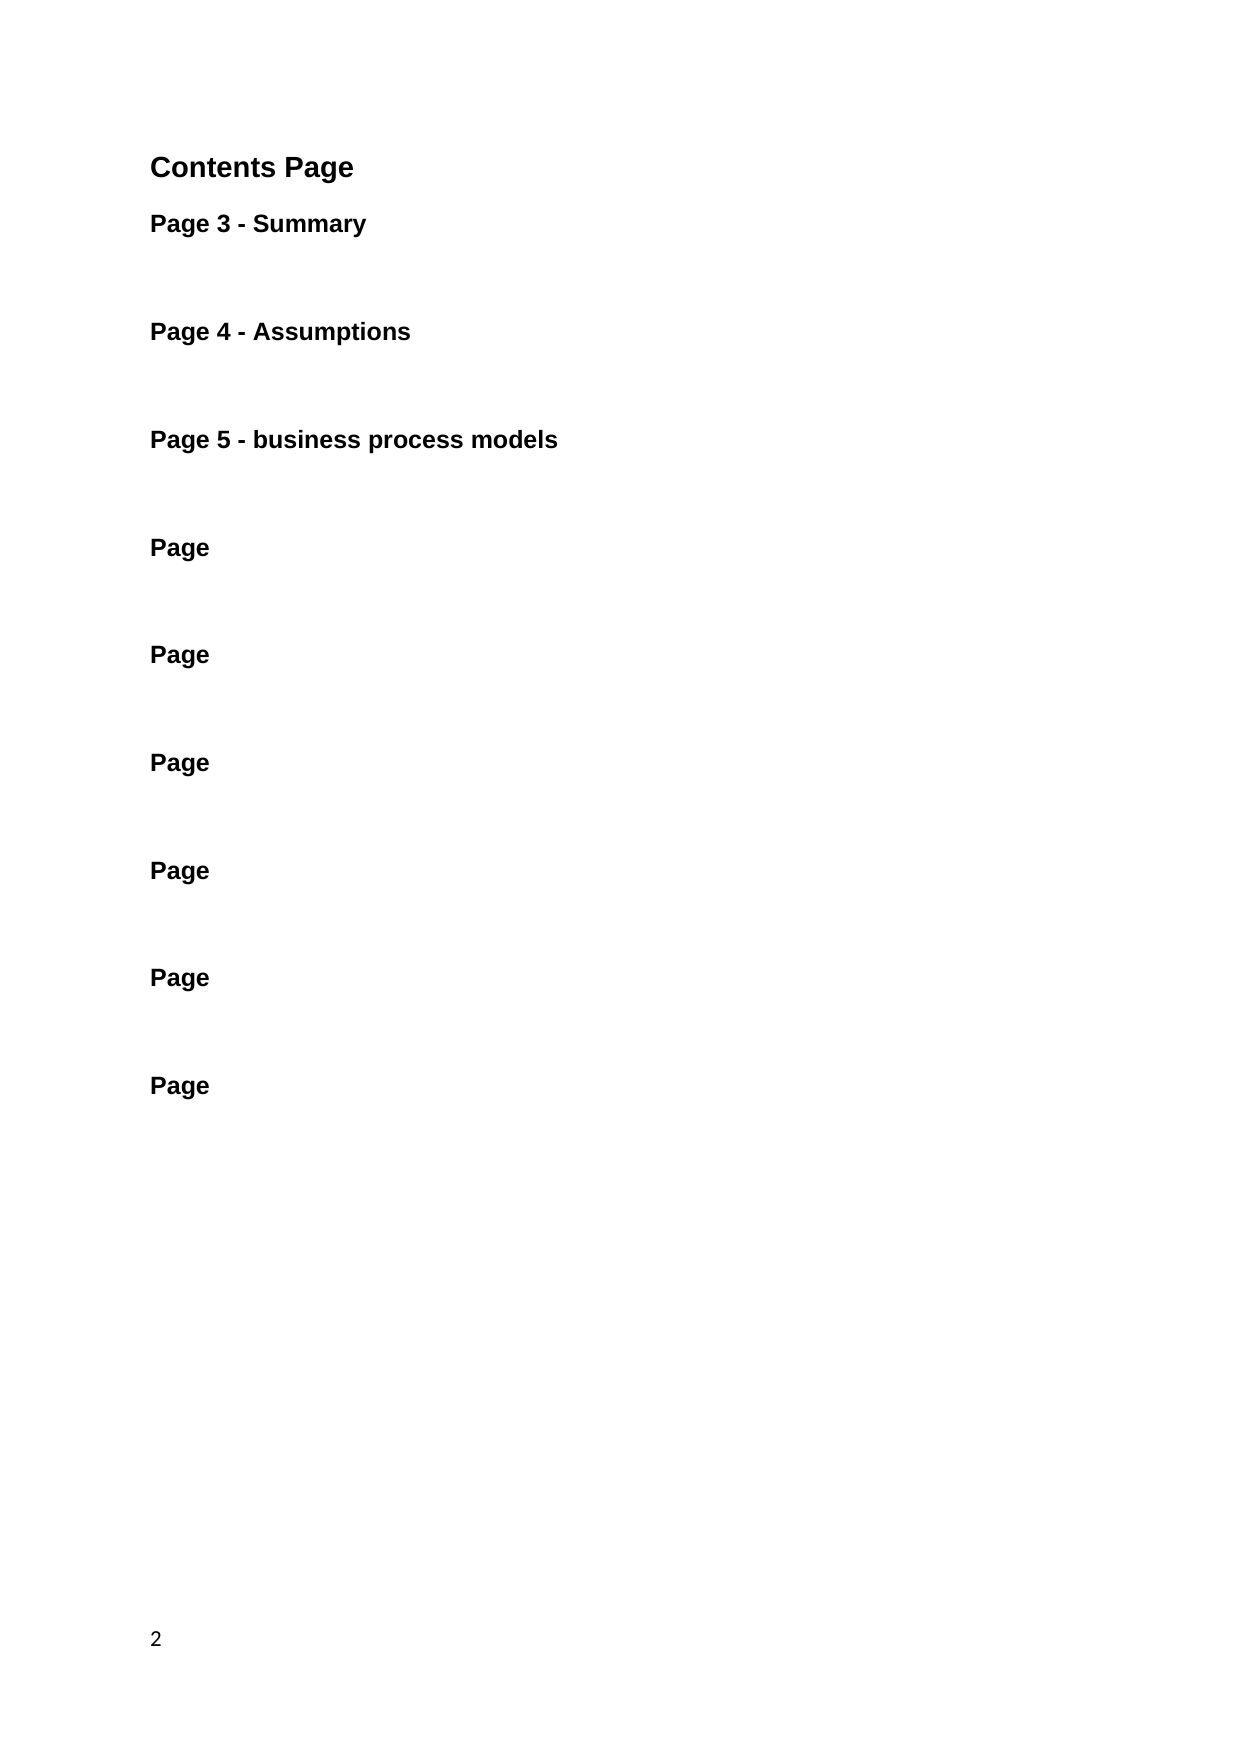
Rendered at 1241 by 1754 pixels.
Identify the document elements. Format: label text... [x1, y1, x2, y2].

text Contents Page [150, 150, 1090, 183]
text Page 4 - Assumptions [150, 317, 1090, 346]
text Page 3 - Summary [150, 209, 1090, 238]
text Page [150, 640, 1090, 669]
text Page [150, 748, 1090, 777]
text Page [150, 963, 1090, 992]
text Page [150, 1071, 1090, 1100]
text Page 5 - business process models [150, 425, 1090, 453]
text Page [150, 856, 1090, 884]
text Page [150, 532, 1090, 561]
